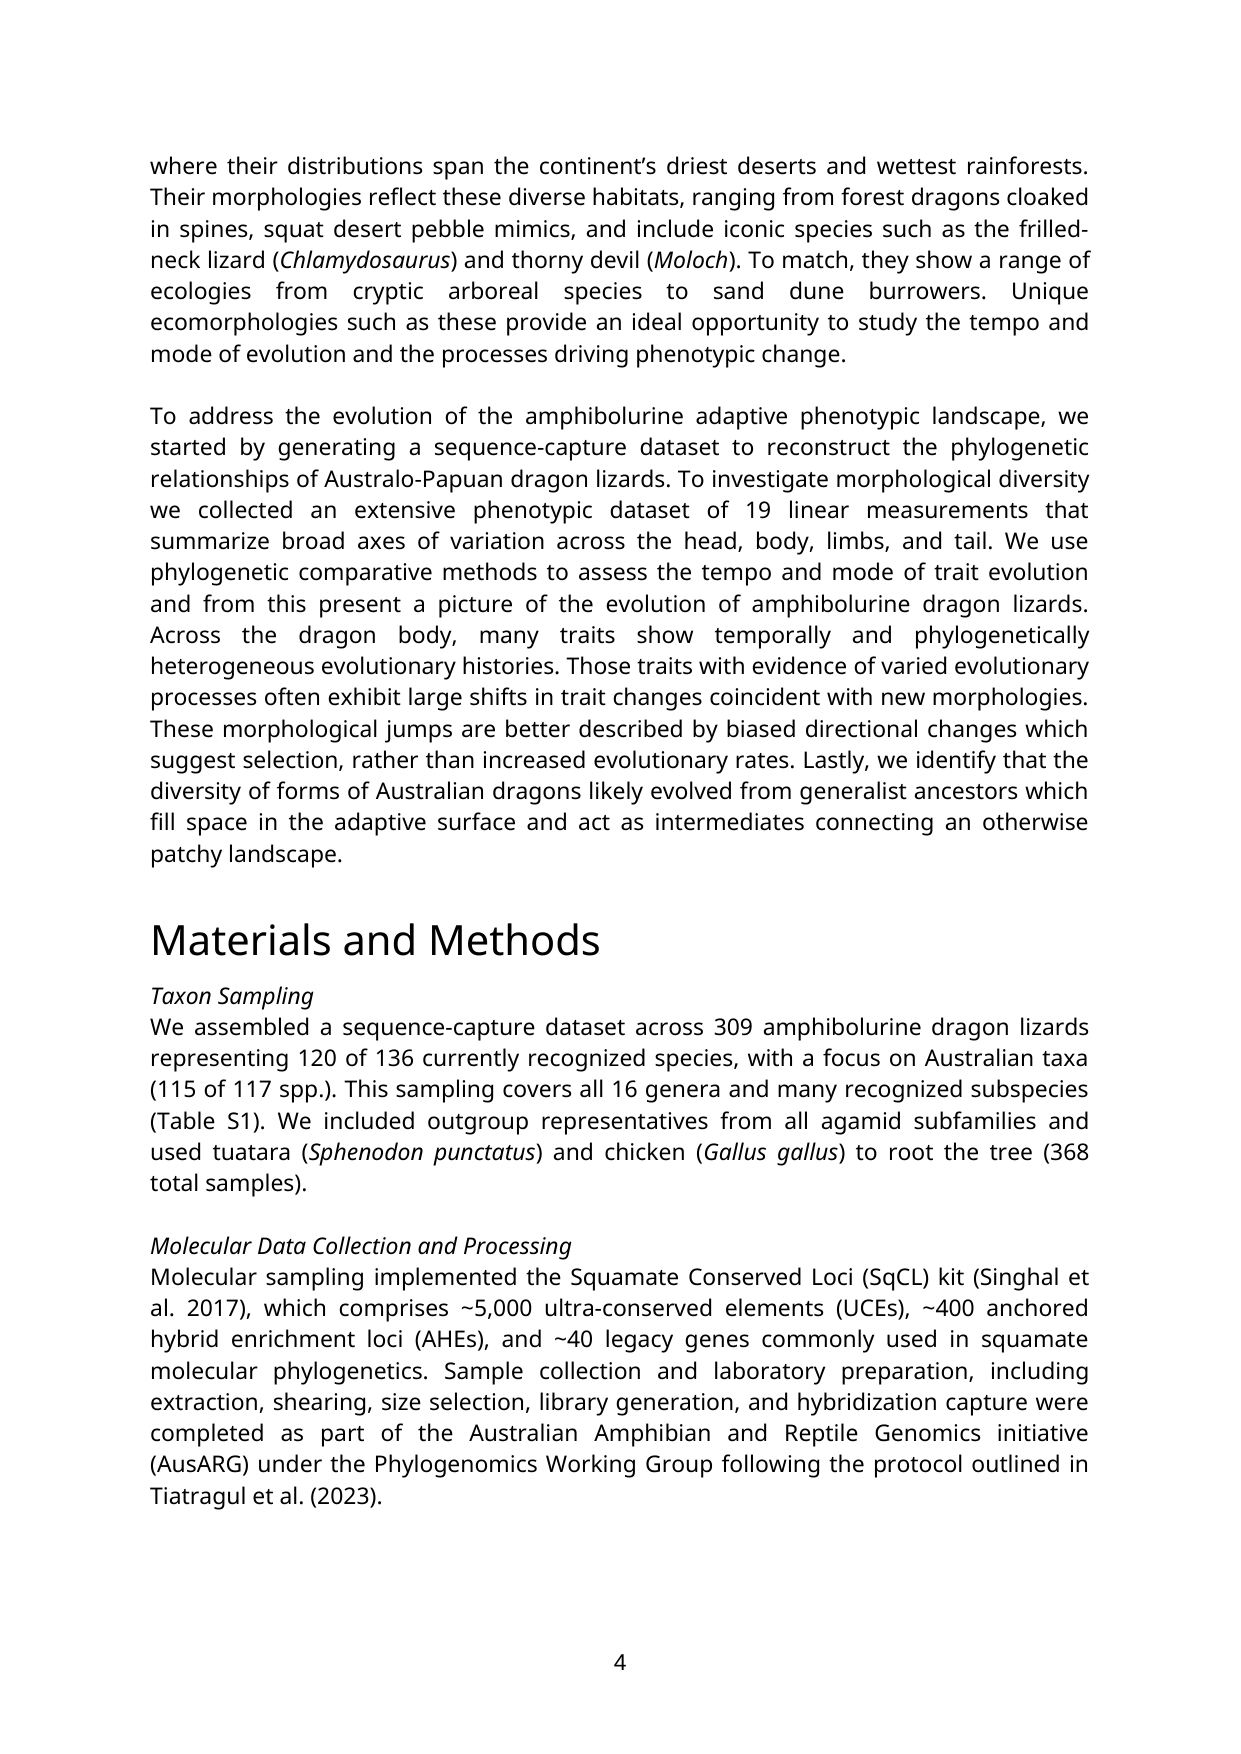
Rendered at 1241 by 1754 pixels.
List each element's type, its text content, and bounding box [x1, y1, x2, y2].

text Taxon Sampling [150, 980, 1090, 1011]
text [150, 150, 1090, 369]
text Molecular sampling implemented the Squamate Conserved Loci (SqCL) kit (Singhal et al. 2017), which comprises ~5,000 ultra-conserved elements (UCEs), ~400 anchored hybrid enrichment loci (AHEs), and ~40 legacy genes commonly used in squamate molecular phylogenetics. Sample collection and laboratory preparation, including extraction, shearing, size selection, library generation, and hybridization capture were completed as part of the Australian Amphibian and Reptile Genomics initiative (AusARG) under the Phylogenomics Working Group following the protocol outlined in Tiatragul et al. (2023). [150, 1261, 1090, 1511]
subtitle Materials and Methods [150, 910, 1090, 967]
text Molecular Data Collection and Processing [150, 1230, 1090, 1261]
text To address the evolution of the amphibolurine adaptive phenotypic landscape, we started by generating a sequence-capture dataset to reconstruct the phylogenetic relationships of Australo-Papuan dragon lizards. To investigate morphological diversity we collected an extensive phenotypic dataset of 19 linear measurements that summarize broad axes of variation across the head, body, limbs, and tail. We use phylogenetic comparative methods to assess the tempo and mode of trait evolution and from this present a picture of the evolution of amphibolurine dragon lizards. Across the dragon body, many traits show temporally and phylogenetically heterogeneous evolutionary histories. Those traits with evidence of varied evolutionary processes often exhibit large shifts in trait changes coincident with new morphologies. These morphological jumps are better described by biased directional changes which suggest selection, rather than increased evolutionary rates. Lastly, we identify that the diversity of forms of Australian dragons likely evolved from generalist ancestors which fill space in the adaptive surface and act as intermediates connecting an otherwise patchy landscape. [150, 400, 1090, 869]
text We assembled a sequence-capture dataset across 309 amphibolurine dragon lizards representing 120 of 136 currently recognized species, with a focus on Australian taxa (115 of 117 spp.). This sampling covers all 16 genera and many recognized subspecies (Table S1). We included outgroup representatives from all agamid subfamilies and used tuatara (Sphenodon punctatus) and chicken (Gallus gallus) to root the tree (368 total samples). [150, 1011, 1090, 1198]
